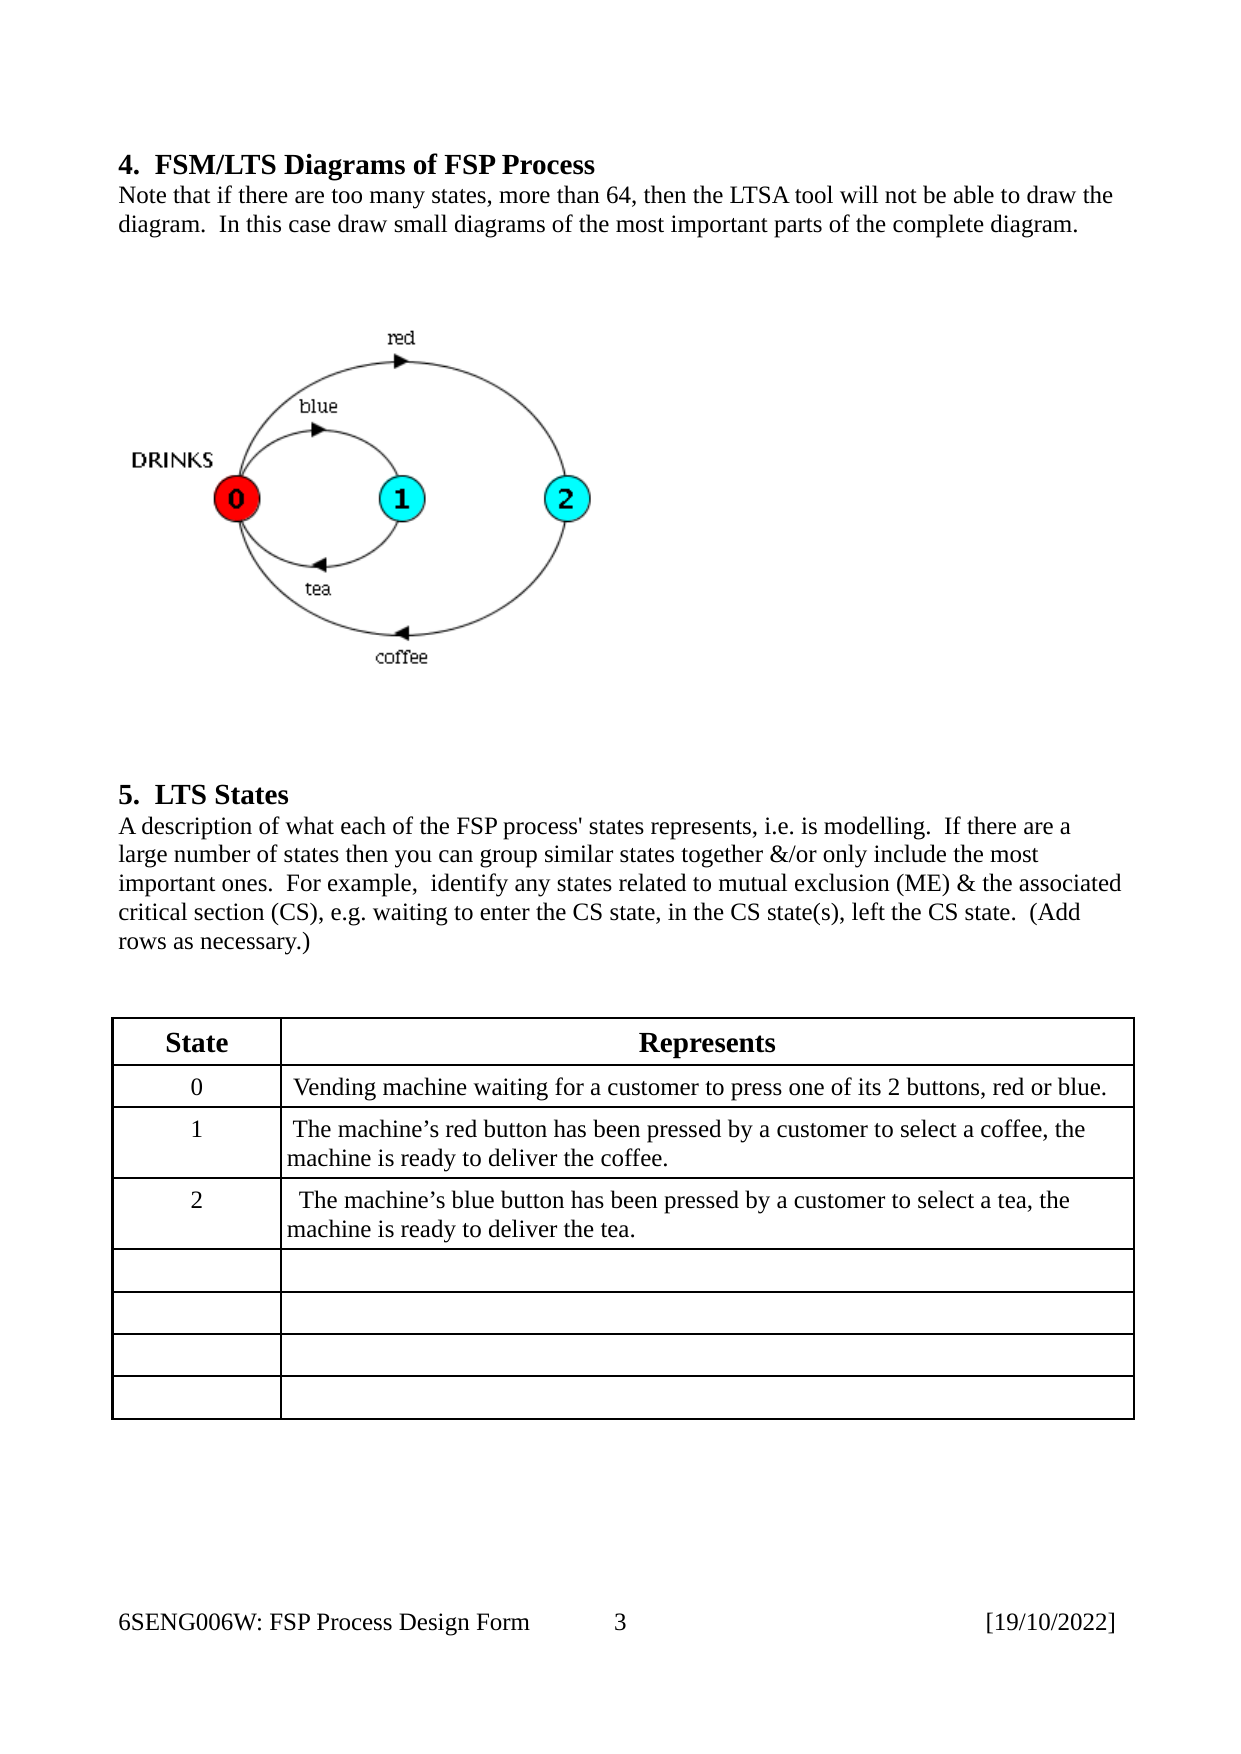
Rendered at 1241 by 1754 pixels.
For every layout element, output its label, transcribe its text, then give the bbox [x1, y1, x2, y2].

table_cell [114, 1377, 280, 1417]
table_cell [114, 1250, 280, 1291]
table_cell [114, 1335, 280, 1375]
table_header State [114, 1019, 280, 1064]
table_cell The machine’s red button has been pressed by a customer to select a coffee, the machine is ready to deliver the coffee. [282, 1108, 1133, 1177]
text Note that if there are too many states, more than 64, then the LTSA tool will not be able to draw the diagram. In this case draw small diagrams of the most important parts of the complete diagram. [118, 180, 1122, 238]
table_cell [282, 1377, 1133, 1417]
text 5. LTS States [118, 777, 1122, 811]
table_cell [282, 1293, 1133, 1333]
table_cell [114, 1293, 280, 1333]
table_cell [282, 1250, 1133, 1291]
table_cell [282, 1335, 1133, 1375]
picture [118, 328, 663, 711]
table_header Represents [282, 1019, 1133, 1064]
text 4. FSM/LTS Diagrams of FSP Process [118, 147, 1122, 180]
table_cell 1 [114, 1108, 280, 1177]
table_cell 0 [114, 1066, 280, 1106]
text A description of what each of the FSP process' states represents, i.e. is modelling. If there are a large number of states then you can group similar states together &/or only include the most important ones. For example, identify any states related to mutual exclusion (ME) & the associated critical section (CS), e.g. waiting to enter the CS state, in the CS state(s), left the CS state. (Add rows as necessary.) [118, 811, 1122, 954]
table_cell Vending machine waiting for a customer to press one of its 2 buttons, red or blue. [282, 1066, 1133, 1106]
table_cell The machine’s blue button has been pressed by a customer to select a tea, the machine is ready to deliver the tea. [282, 1179, 1133, 1248]
table_cell 2 [114, 1179, 280, 1248]
